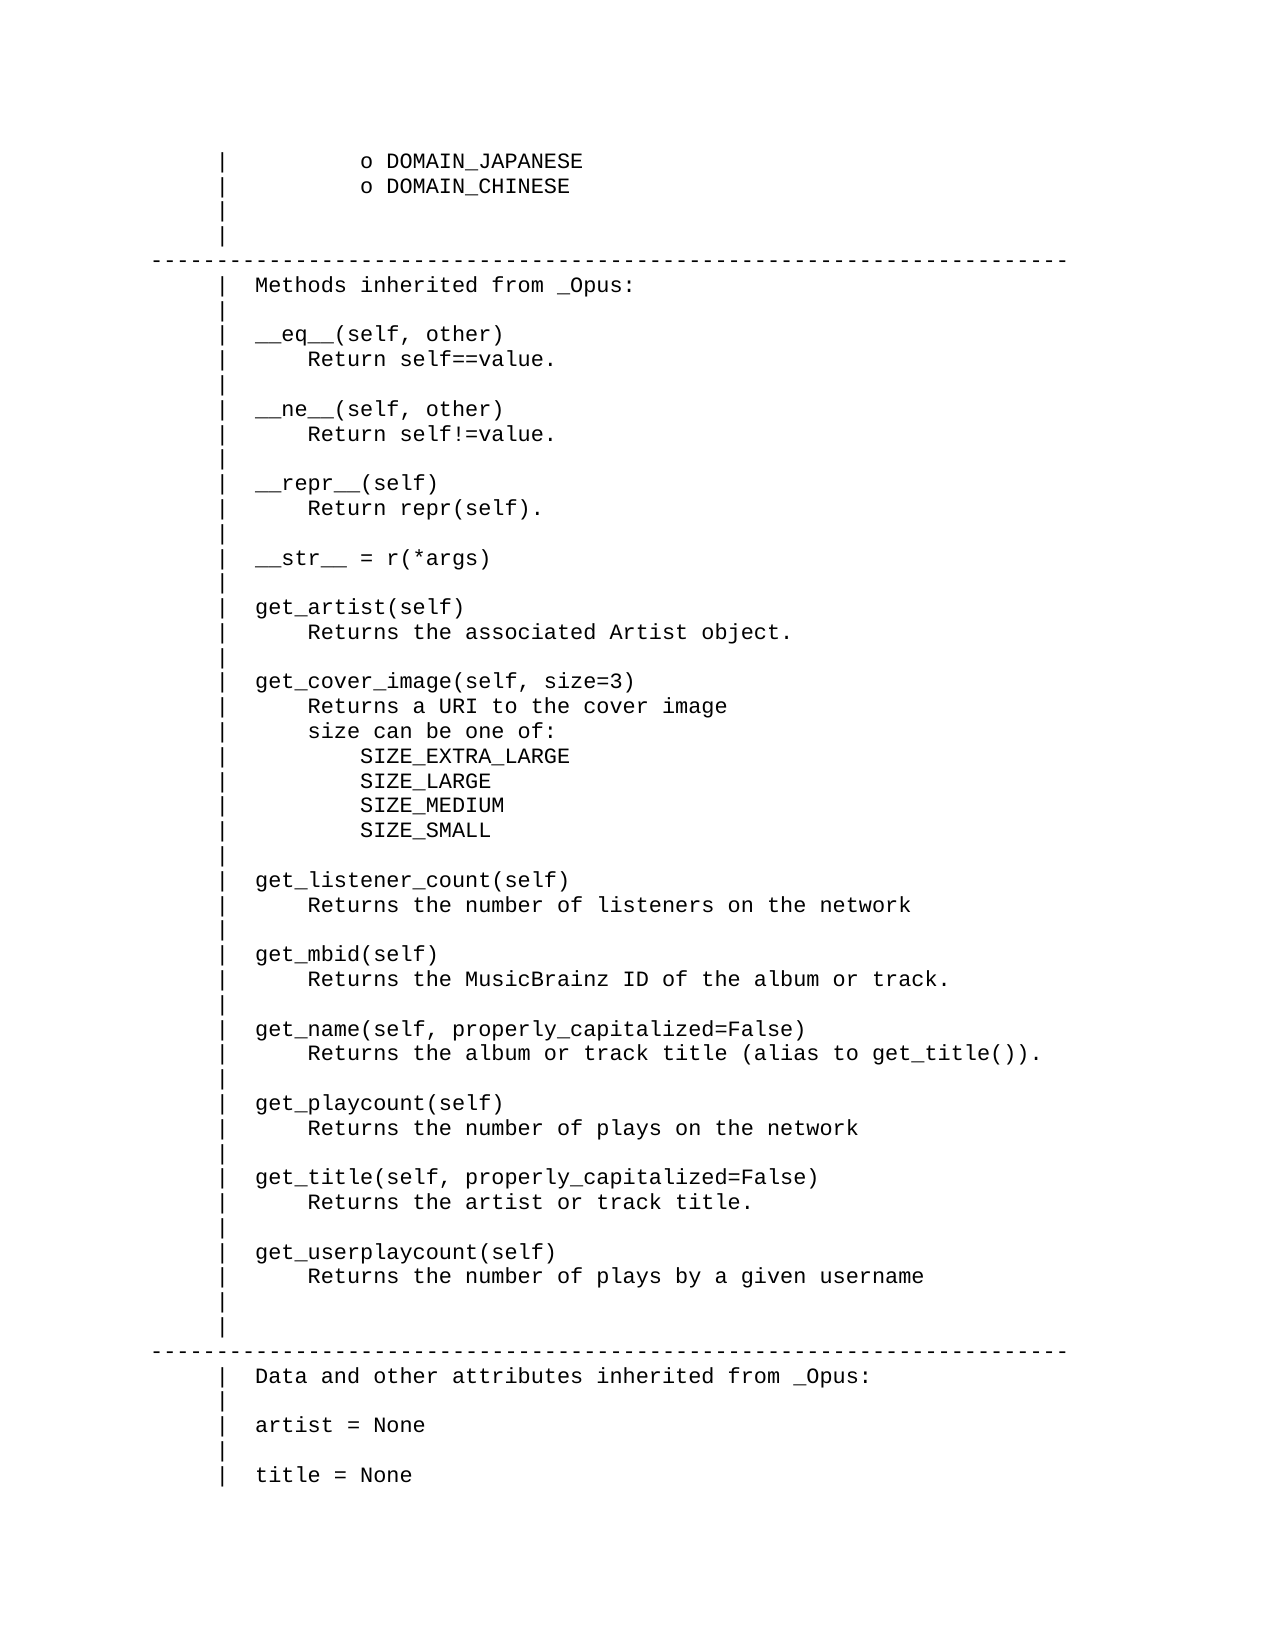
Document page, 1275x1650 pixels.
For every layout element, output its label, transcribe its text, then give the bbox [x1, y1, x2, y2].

text | Data and other attributes inherited from _Opus: [150, 1365, 1125, 1389]
text | title = None [150, 1464, 1125, 1489]
text | Returns the MusicBrainz ID of the album or track. [150, 968, 1125, 993]
text | ---------------------------------------------------------------------- [150, 224, 1125, 274]
text | [150, 993, 1125, 1018]
text | __eq__(self, other) [150, 323, 1125, 348]
text | __str__ = r(*args) [150, 547, 1125, 571]
text | SIZE_LARGE [150, 770, 1125, 794]
text | get_name(self, properly_capitalized=False) [150, 1018, 1125, 1042]
text | Returns the album or track title (alias to get_title()). [150, 1042, 1125, 1067]
text | [150, 1216, 1125, 1241]
text | get_mbid(self) [150, 943, 1125, 968]
text | [150, 447, 1125, 472]
text | Return self!=value. [150, 423, 1125, 447]
text | get_userplaycount(self) [150, 1241, 1125, 1266]
text | Returns the number of plays by a given username [150, 1266, 1125, 1290]
text | o DOMAIN_CHINESE [150, 175, 1125, 199]
text | SIZE_SMALL [150, 819, 1125, 844]
text | o DOMAIN_JAPANESE [150, 150, 1125, 175]
text | [150, 199, 1125, 224]
text | SIZE_MEDIUM [150, 794, 1125, 819]
text | get_artist(self) [150, 596, 1125, 621]
text | Returns the associated Artist object. [150, 621, 1125, 646]
text | __ne__(self, other) [150, 398, 1125, 423]
text | [150, 1290, 1125, 1315]
text | [150, 1389, 1125, 1414]
text | [150, 1439, 1125, 1464]
text | SIZE_EXTRA_LARGE [150, 745, 1125, 770]
text | get_cover_image(self, size=3) [150, 671, 1125, 695]
text | [150, 918, 1125, 943]
text | [150, 373, 1125, 398]
text | get_title(self, properly_capitalized=False) [150, 1166, 1125, 1191]
text | Return repr(self). [150, 497, 1125, 522]
text | [150, 646, 1125, 671]
text | artist = None [150, 1414, 1125, 1439]
text | [150, 571, 1125, 596]
text | Returns the artist or track title. [150, 1191, 1125, 1216]
text | Return self==value. [150, 348, 1125, 373]
text | [150, 844, 1125, 869]
text | Returns the number of plays on the network [150, 1117, 1125, 1142]
text | [150, 299, 1125, 323]
text | [150, 522, 1125, 547]
text | get_playcount(self) [150, 1092, 1125, 1117]
text | Returns a URI to the cover image [150, 695, 1125, 720]
text | Returns the number of listeners on the network [150, 894, 1125, 918]
text | [150, 1142, 1125, 1166]
text | get_listener_count(self) [150, 869, 1125, 894]
text | __repr__(self) [150, 472, 1125, 497]
text | Methods inherited from _Opus: [150, 274, 1125, 299]
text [150, 1315, 1125, 1365]
text | [150, 1067, 1125, 1092]
text | size can be one of: [150, 720, 1125, 745]
